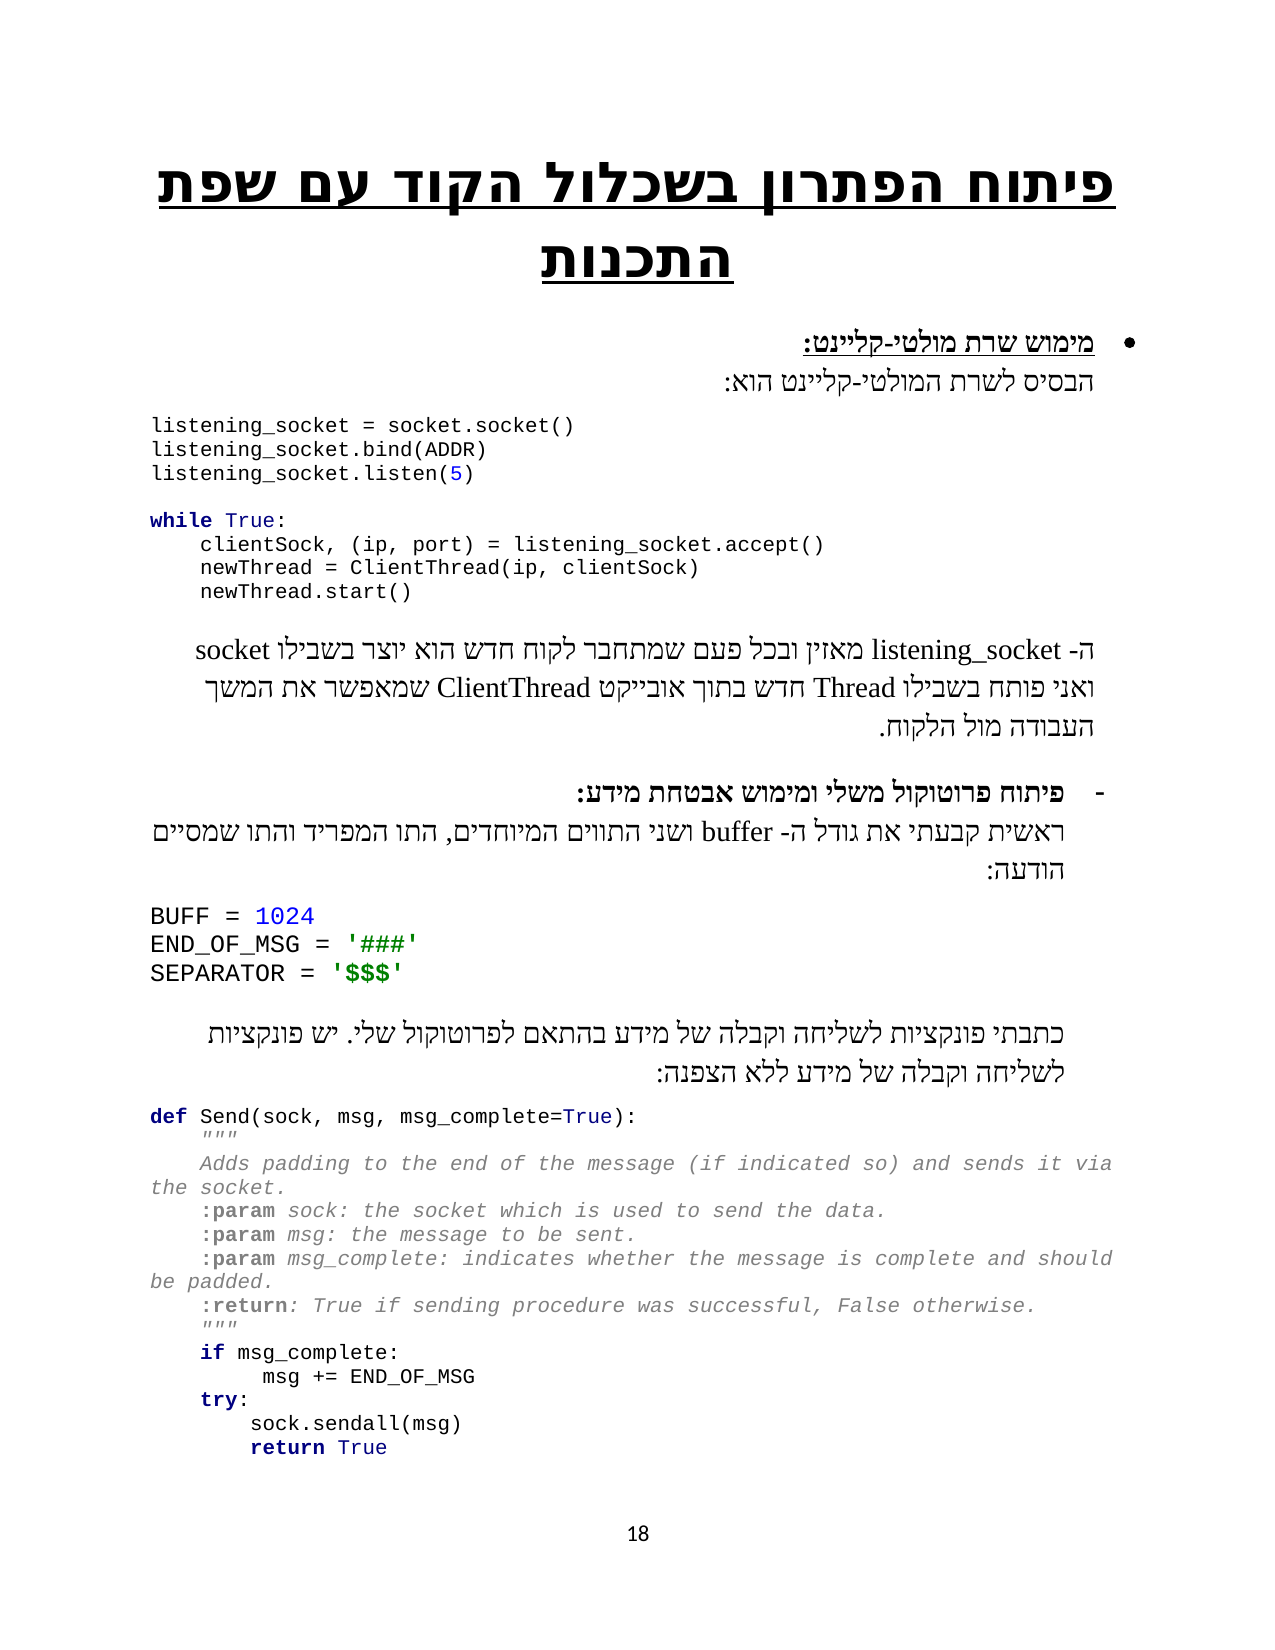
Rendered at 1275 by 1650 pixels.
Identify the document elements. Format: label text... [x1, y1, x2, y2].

subtitle פיתוח הפתרון בשכלול הקוד עם שפת התכנות [150, 150, 1125, 291]
text BUFF = 1024 END_OF_MSG = '###' SEPARATOR = '$$$' [150, 903, 1125, 988]
text listening_socket = socket.socket() listening_socket.bind(ADDR) listening_socket.listen(5) while True: clientSock, (ip, port) = listening_socket.accept() newThread = ClientThread(ip, clientSock) newThread.start() [150, 415, 1125, 604]
list מימוש שרת מולטי-קליינט: [150, 326, 1124, 359]
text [150, 1129, 1125, 1460]
list הבסיס לשרת המולטי-קליינט הוא: [150, 364, 1095, 398]
list כתבתי פונקציות לשליחה וקבלה של מידע בהתאם לפרוטוקול שלי. יש פונקציות לשליחה וקבלה של מידע ללא הצפנה: [150, 1016, 1066, 1088]
list ראשית קבעתי את גודל ה- buffer ושני התווים המיוחדים, התו המפריד והתו שמסיים הודעה: [150, 814, 1066, 886]
text def Send(sock, msg, msg_complete=True): [150, 1106, 1125, 1129]
list ה- listening_socket מאזין ובכל פעם שמתחבר לקוח חדש הוא יוצר בשבילו socket ואני פותח בשבילו Thread חדש בתוך אובייקט ClientThread שמאפשר את המשך העבודה מול הלקוח. [150, 632, 1095, 743]
list פיתוח פרוטוקול משלי ומימוש אבטחת מידע: [150, 775, 1095, 809]
